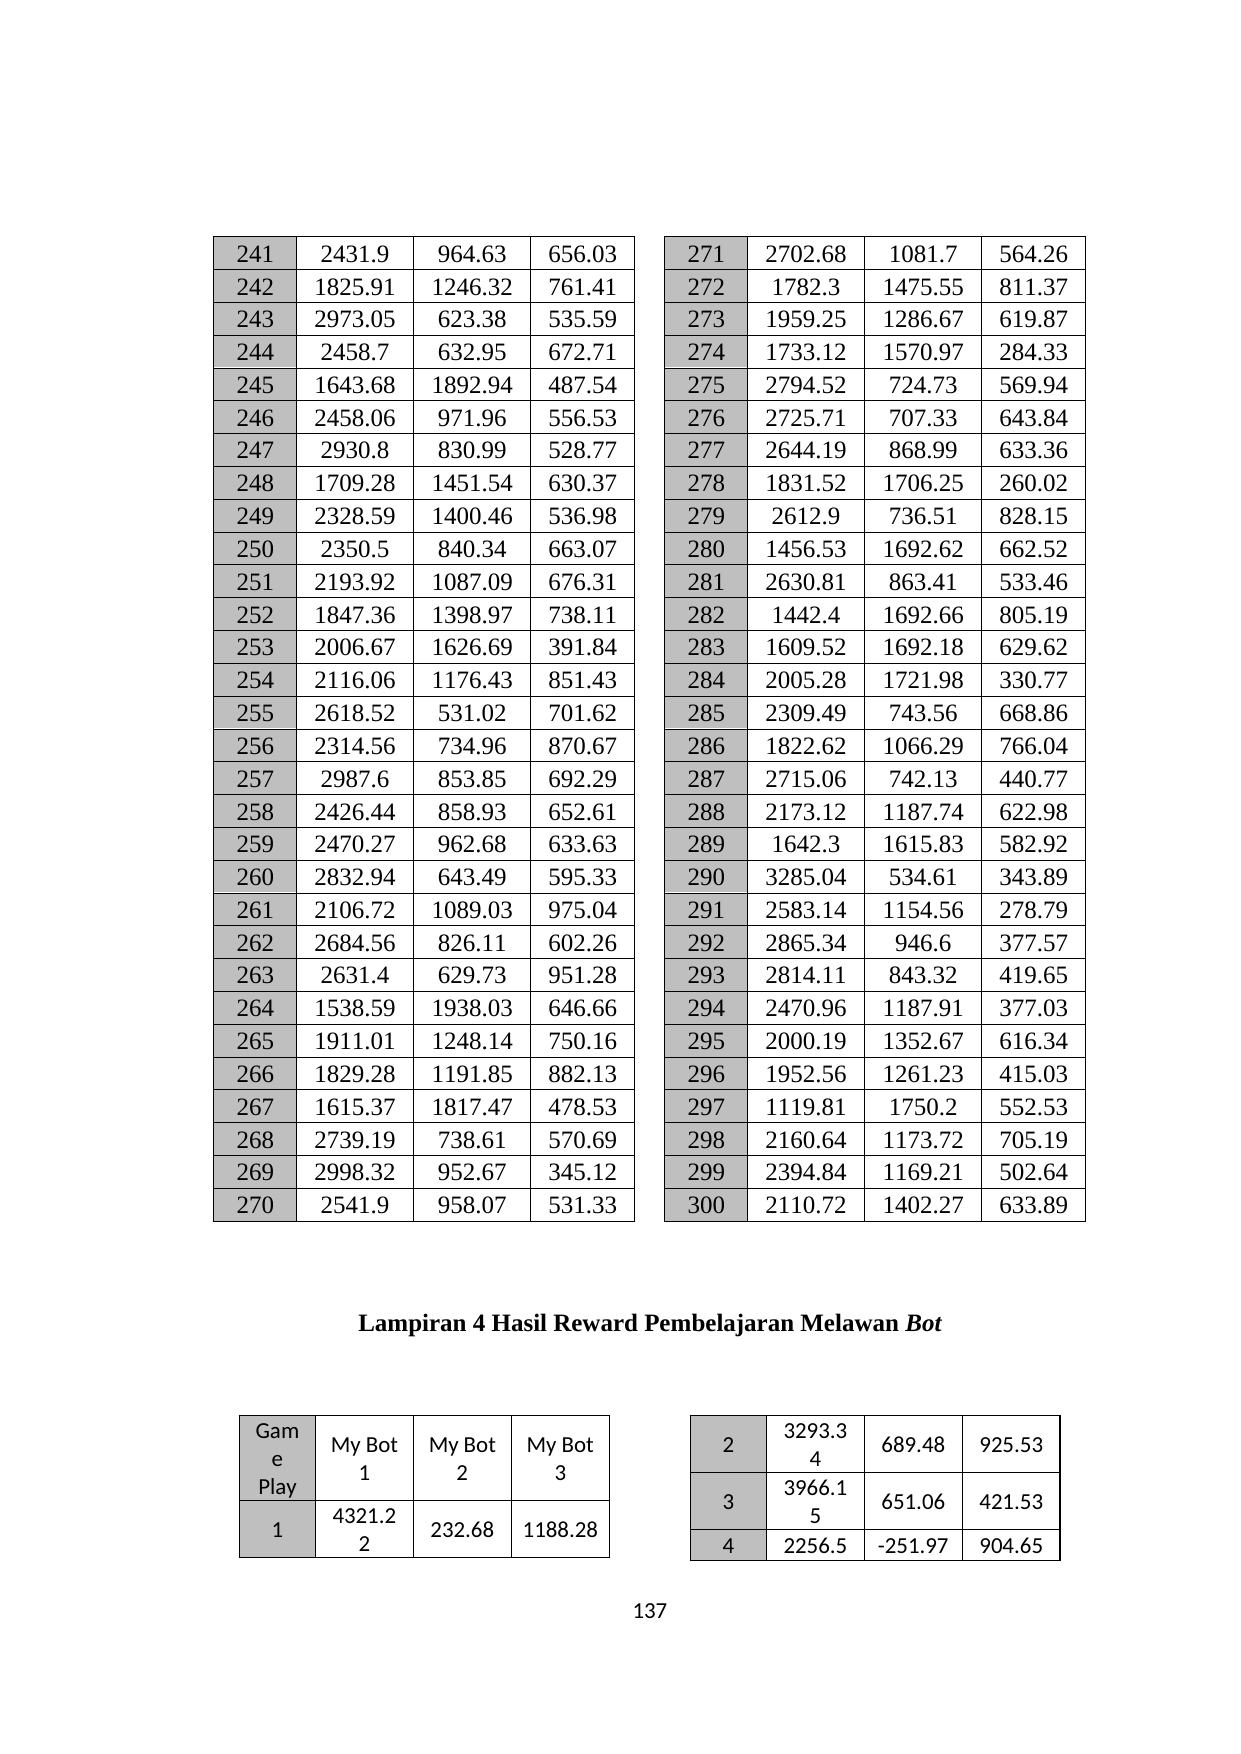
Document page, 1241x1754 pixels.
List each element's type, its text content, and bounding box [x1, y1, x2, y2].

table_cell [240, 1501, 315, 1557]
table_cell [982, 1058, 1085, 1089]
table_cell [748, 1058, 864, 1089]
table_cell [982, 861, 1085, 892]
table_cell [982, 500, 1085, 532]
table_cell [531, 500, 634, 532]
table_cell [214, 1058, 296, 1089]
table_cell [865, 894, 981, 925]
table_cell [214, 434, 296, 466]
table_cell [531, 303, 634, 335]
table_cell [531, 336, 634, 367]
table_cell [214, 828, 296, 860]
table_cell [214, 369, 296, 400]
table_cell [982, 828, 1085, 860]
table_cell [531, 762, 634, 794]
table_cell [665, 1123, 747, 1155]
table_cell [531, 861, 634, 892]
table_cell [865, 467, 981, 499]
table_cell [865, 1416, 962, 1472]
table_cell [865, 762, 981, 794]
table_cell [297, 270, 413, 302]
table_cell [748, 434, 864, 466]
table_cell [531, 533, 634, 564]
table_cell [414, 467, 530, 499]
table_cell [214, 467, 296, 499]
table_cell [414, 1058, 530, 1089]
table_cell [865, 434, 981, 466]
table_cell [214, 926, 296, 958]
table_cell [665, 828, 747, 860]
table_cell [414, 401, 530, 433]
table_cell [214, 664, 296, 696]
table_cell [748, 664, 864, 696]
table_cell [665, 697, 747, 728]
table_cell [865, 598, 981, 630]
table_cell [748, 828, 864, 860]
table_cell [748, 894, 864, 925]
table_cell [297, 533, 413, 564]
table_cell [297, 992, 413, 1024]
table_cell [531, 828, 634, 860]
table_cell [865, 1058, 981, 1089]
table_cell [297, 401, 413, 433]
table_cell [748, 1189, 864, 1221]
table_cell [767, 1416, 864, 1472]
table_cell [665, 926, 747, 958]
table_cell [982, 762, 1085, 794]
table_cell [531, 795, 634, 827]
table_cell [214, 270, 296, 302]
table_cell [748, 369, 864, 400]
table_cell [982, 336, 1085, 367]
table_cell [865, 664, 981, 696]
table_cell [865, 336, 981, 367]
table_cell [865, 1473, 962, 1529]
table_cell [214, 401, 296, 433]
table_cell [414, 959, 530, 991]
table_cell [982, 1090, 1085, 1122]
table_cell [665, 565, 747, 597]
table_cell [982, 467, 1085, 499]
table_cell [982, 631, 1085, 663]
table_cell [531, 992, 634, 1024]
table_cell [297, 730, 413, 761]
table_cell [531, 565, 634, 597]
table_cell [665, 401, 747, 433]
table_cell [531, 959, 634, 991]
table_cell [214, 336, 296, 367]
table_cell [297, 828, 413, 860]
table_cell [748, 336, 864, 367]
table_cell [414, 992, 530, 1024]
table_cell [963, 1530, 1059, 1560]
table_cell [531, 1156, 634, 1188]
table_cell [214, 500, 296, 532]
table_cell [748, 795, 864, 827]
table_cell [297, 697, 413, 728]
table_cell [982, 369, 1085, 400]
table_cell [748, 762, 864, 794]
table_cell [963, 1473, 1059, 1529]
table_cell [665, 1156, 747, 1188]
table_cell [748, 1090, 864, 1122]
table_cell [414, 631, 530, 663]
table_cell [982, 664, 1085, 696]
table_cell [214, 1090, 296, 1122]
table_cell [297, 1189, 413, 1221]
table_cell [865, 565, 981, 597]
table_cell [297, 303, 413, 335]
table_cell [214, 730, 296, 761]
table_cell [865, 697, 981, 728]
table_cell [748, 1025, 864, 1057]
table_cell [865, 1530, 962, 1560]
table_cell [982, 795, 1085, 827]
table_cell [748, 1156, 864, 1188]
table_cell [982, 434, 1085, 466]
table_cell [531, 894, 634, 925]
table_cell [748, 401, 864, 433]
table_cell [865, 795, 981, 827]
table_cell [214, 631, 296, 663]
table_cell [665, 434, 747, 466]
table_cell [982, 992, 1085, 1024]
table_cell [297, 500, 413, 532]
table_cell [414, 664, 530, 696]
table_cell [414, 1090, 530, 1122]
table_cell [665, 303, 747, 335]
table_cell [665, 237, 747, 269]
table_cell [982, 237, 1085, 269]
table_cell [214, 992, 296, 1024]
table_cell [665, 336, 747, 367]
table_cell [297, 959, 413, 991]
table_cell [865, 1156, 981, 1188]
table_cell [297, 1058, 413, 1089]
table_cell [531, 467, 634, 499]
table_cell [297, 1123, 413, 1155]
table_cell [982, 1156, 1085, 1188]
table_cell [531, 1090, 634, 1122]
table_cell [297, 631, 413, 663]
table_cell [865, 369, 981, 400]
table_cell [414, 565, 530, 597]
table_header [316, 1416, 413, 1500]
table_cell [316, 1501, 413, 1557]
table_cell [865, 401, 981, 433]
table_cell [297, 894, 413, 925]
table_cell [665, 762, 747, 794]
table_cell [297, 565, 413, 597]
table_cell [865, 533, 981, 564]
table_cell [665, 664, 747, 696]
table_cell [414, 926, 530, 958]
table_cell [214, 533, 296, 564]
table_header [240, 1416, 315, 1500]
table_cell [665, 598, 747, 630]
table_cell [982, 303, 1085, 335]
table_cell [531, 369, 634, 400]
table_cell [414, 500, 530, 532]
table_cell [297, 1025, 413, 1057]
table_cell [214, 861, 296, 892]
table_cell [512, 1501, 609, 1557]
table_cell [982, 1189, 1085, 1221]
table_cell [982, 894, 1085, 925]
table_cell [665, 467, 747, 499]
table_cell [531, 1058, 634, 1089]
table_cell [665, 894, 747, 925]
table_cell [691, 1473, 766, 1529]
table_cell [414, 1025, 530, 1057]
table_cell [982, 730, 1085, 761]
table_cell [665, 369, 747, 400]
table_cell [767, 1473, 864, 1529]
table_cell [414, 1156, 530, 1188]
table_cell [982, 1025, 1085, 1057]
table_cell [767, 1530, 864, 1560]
text Lampiran 4 Hasil Reward Pembelajaran Melawan Bot [236, 1308, 1063, 1337]
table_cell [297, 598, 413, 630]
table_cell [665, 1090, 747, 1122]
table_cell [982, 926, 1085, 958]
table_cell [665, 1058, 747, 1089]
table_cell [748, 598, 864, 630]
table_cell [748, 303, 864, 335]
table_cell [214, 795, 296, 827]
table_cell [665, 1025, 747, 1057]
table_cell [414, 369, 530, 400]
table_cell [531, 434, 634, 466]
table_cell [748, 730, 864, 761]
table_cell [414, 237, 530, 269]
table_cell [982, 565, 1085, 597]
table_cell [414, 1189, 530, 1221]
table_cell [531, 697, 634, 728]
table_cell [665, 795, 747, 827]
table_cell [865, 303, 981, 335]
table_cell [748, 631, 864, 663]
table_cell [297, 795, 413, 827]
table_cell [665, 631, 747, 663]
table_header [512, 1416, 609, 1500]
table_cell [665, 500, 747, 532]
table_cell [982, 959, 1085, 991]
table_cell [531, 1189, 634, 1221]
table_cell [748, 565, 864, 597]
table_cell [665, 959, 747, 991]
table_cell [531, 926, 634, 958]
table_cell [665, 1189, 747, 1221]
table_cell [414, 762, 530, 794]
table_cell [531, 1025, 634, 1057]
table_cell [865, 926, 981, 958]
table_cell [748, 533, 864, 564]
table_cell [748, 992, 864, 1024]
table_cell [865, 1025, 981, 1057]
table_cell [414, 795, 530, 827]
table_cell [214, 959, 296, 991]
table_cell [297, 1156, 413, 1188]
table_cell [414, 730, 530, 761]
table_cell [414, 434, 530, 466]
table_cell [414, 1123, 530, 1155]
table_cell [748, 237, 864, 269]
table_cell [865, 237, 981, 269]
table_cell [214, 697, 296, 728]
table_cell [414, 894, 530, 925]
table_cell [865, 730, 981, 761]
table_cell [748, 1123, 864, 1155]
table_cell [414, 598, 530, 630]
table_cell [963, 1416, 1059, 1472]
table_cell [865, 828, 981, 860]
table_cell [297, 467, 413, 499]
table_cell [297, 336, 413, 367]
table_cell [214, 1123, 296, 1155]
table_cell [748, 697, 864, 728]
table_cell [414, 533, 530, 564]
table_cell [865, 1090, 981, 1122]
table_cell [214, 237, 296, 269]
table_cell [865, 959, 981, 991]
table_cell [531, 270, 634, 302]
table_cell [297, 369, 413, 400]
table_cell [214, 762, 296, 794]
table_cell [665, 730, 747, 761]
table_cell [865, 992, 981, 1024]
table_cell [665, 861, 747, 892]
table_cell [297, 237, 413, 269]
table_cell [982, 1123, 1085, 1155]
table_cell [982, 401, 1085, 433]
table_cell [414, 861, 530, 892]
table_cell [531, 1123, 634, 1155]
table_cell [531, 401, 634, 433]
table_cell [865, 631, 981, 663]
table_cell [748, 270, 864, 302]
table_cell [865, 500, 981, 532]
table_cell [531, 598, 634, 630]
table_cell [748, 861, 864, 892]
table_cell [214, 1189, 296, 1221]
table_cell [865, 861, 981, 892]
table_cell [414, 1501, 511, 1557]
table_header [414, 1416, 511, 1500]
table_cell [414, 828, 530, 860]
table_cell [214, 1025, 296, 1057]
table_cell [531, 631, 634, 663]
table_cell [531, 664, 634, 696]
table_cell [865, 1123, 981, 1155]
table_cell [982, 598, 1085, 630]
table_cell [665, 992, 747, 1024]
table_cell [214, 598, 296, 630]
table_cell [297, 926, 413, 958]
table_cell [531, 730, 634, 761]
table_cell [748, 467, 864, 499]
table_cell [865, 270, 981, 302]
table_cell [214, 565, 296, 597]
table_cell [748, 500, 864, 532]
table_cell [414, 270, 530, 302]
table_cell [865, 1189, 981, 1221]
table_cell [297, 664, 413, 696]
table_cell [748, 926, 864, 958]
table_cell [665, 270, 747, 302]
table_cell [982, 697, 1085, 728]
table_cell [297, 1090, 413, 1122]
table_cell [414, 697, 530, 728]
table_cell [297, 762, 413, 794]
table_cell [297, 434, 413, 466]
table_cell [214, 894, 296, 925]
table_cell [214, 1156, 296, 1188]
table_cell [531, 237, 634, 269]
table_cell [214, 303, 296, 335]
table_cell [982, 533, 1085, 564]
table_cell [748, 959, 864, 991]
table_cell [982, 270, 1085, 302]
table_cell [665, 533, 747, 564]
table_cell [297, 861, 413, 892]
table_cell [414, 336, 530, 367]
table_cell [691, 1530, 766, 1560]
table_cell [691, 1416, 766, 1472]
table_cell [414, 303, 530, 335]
